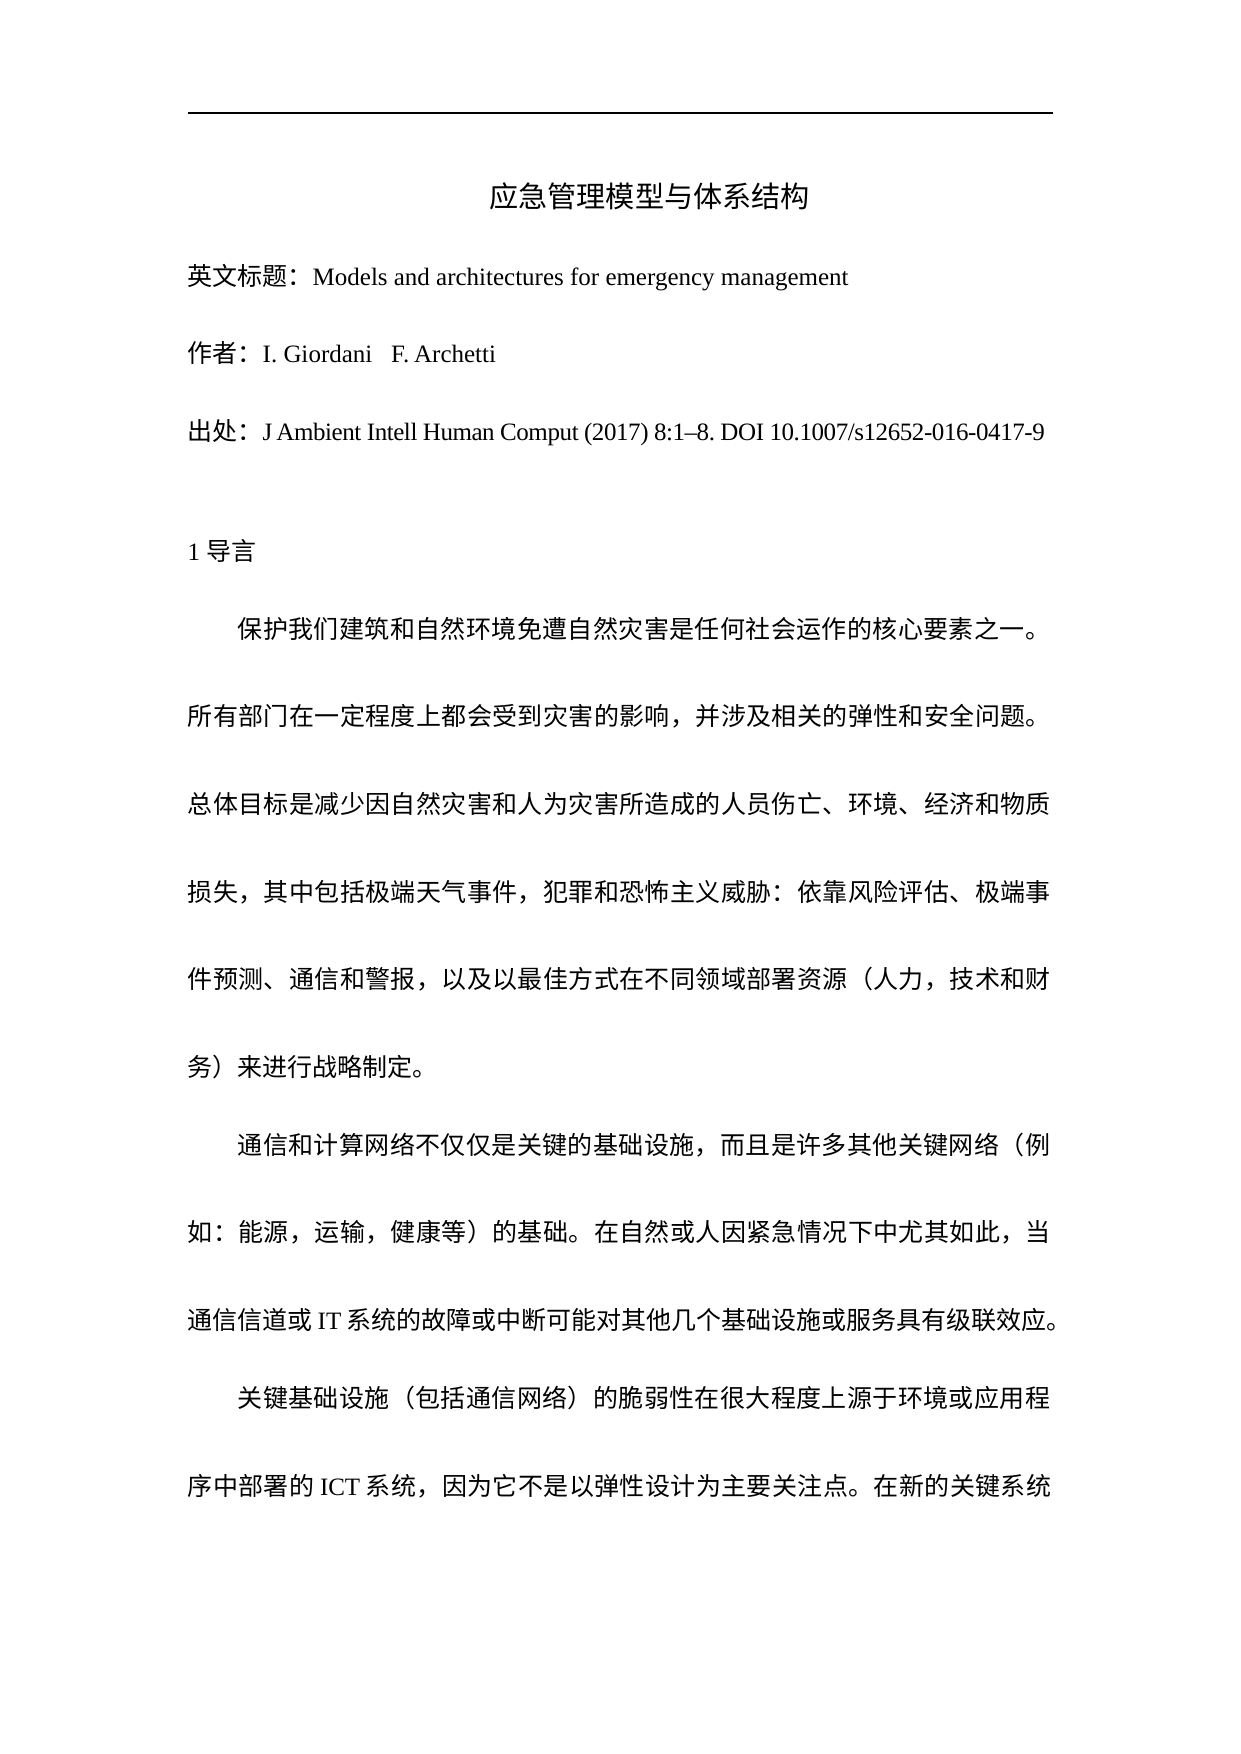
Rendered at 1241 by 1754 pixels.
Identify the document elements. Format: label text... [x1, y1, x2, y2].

text 保护我们建筑和自然环境免遭自然灾害是任何社会运作的核心要素之一。所有部门在一定程度上都会受到灾害的影响，并涉及相关的弹性和安全问题。总体目标是减少因自然灾害和人为灾害所造成的人员伤亡、环境、经济和物质损失，其中包括极端天气事件，犯罪和恐怖主义威胁：依靠风险评估、极端事件预测、通信和警报，以及以最佳方式在不同领域部署资源（人力，技术和财务）来进行战略制定。 [187, 595, 1053, 1098]
text 英文标题：Models and architectures for emergency management [187, 242, 1053, 307]
text 出处：J Ambient Intell Human Comput (2017) 8:1–8. DOI 10.1007/s12652-016-0417-9 [187, 397, 1053, 462]
text 通信和计算网络不仅仅是关键的基础设施，而且是许多其他关键网络（例如：能源，运输，健康等）的基础。在自然或人因紧急情况下中尤其如此，当通信信道或IT系统的故障或中断可能对其他几个基础设施或服务具有级联效应。 [187, 1111, 1053, 1351]
text 1 导言 [187, 517, 1053, 582]
text 作者：I. Giordani F. Archetti [187, 319, 1053, 384]
text 应急管理模型与体系结构 [187, 162, 1053, 227]
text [187, 1364, 1053, 1517]
